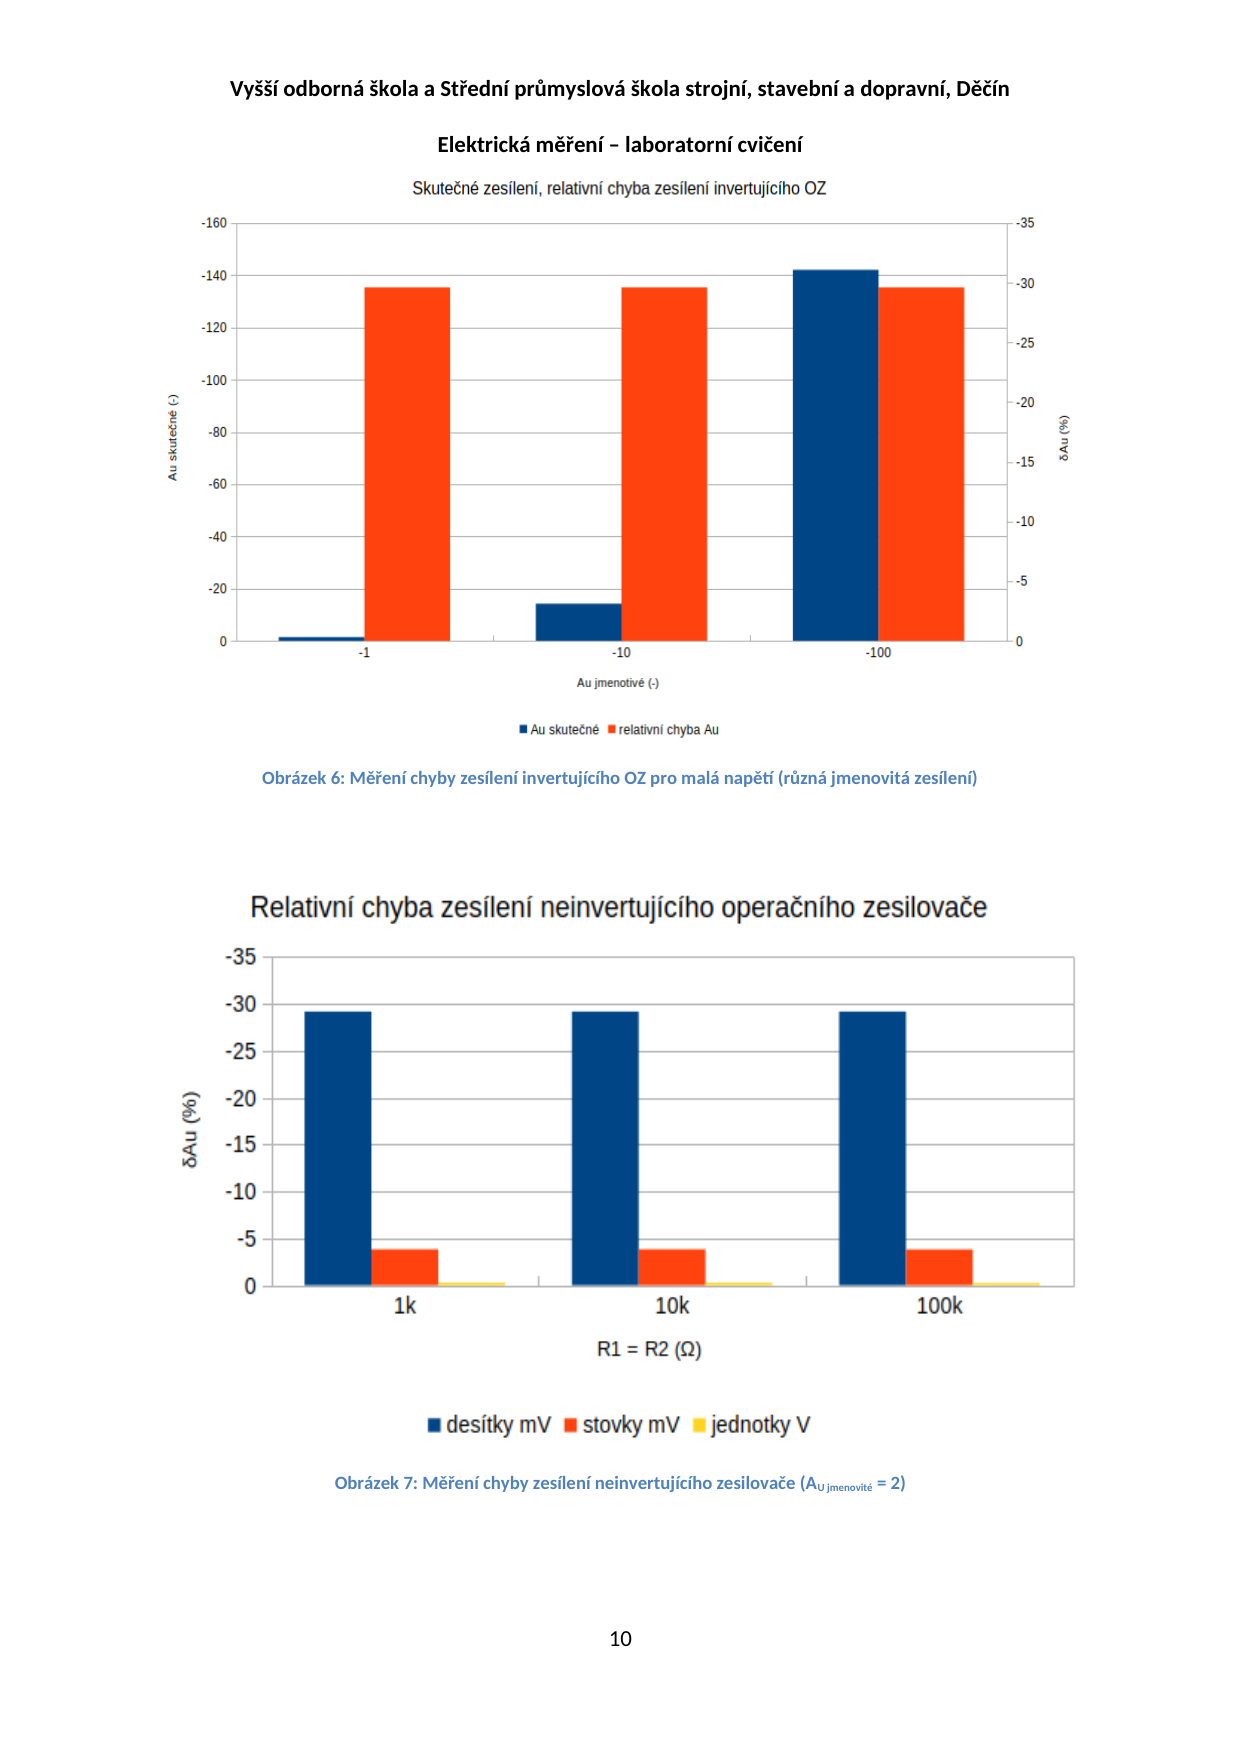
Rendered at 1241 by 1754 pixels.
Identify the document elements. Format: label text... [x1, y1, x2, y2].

picture [147, 862, 1093, 1446]
text Obrázek 6: Měření chyby zesílení invertujícího OZ pro malá napětí (různá jmenovitá zesílení) [148, 766, 1093, 789]
text Obrázek 7: Měření chyby zesílení neinvertujícího zesilovače (AU jmenovité = 2) [148, 1471, 1093, 1494]
picture [147, 157, 1093, 741]
